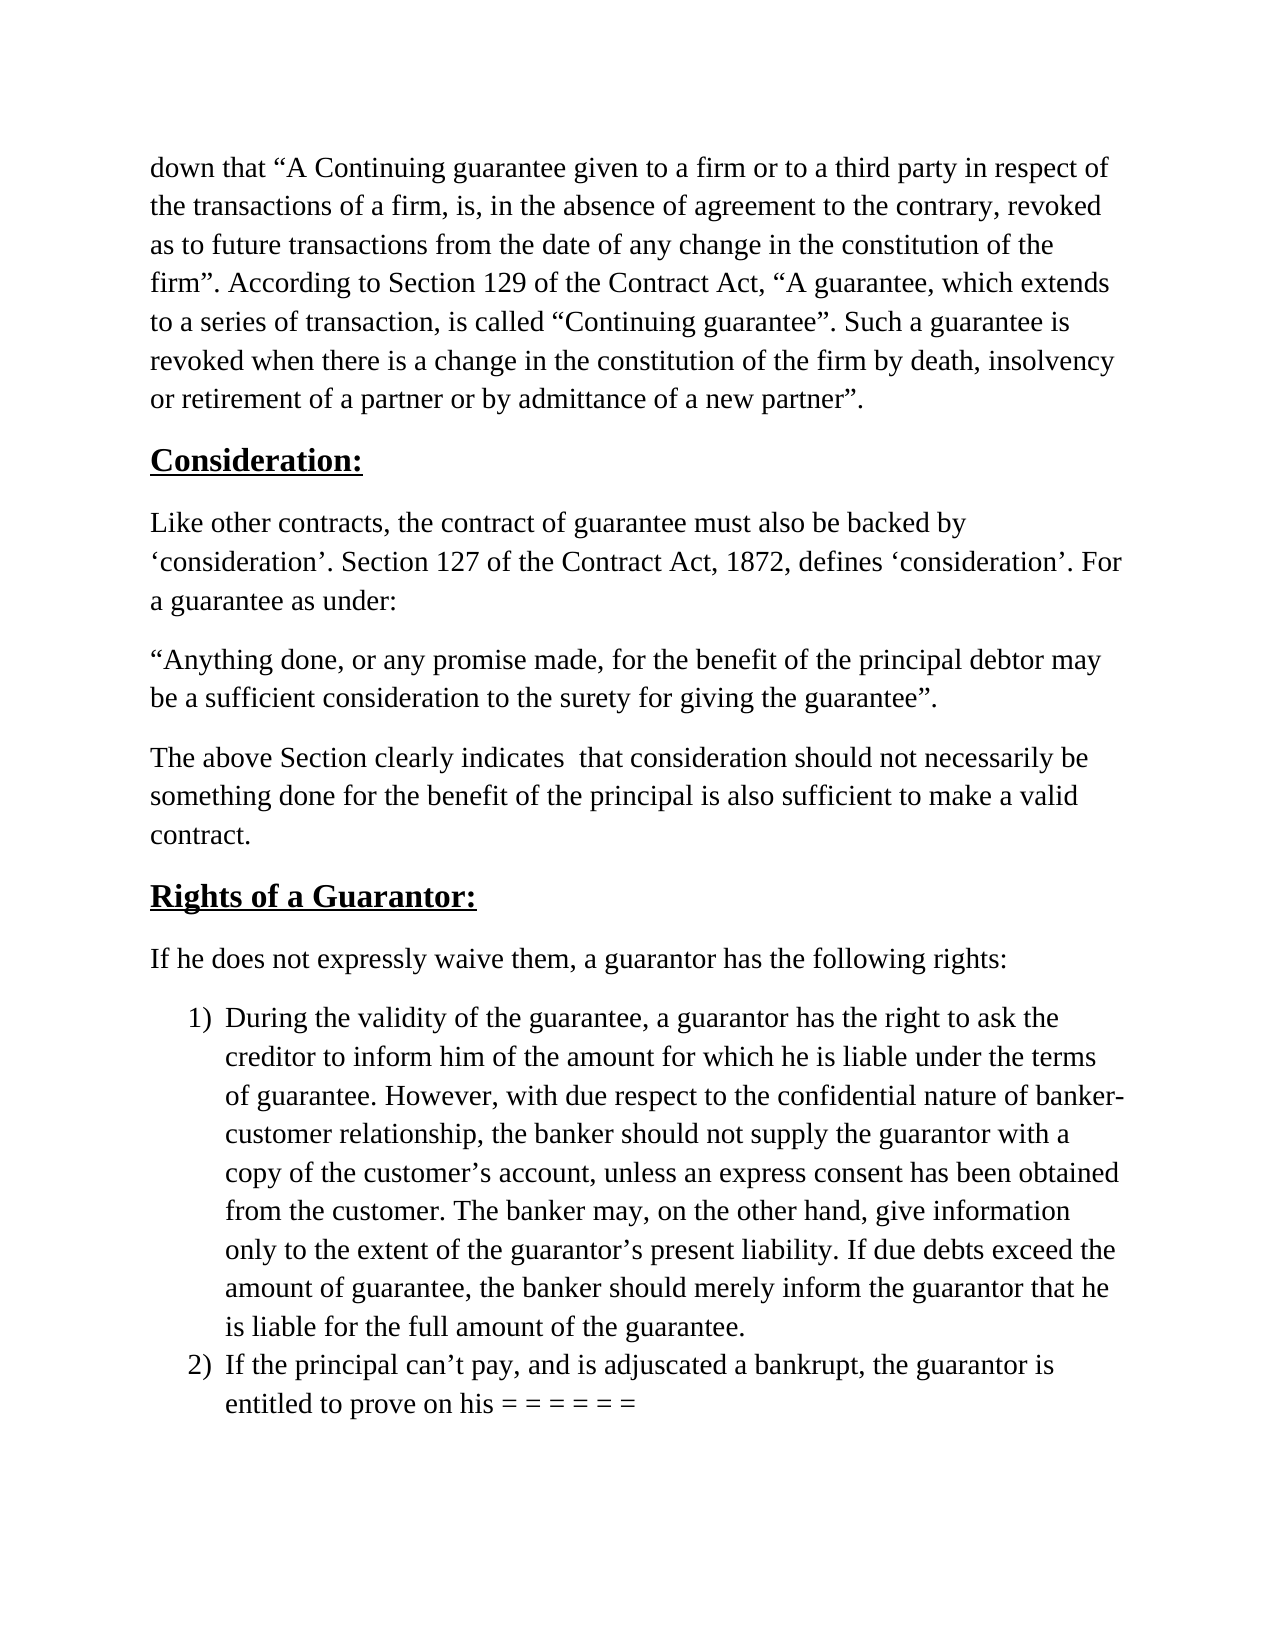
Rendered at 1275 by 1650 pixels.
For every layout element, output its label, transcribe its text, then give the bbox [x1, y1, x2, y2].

text “Anything done, or any promise made, for the benefit of the principal debtor may be a sufficient consideration to the surety for giving the guarantee”. [150, 642, 1125, 714]
text If he does not expressly waive them, a guarantor has the following rights: [150, 941, 1125, 975]
list If the principal can’t pay, and is adjuscated a bankrupt, the guarantor is entitled to prove on his = = = = = = [187, 1347, 1125, 1419]
text Like other contracts, the contract of guarantee must also be backed by ‘consideration’. Section 127 of the Contract Act, 1872, defines ‘consideration’. For a guarantee as under: [150, 506, 1125, 616]
text Consideration: [150, 441, 1125, 479]
text Rights of a Guarantor: [150, 876, 1125, 915]
list During the validity of the guarantee, a guarantor has the right to ask the creditor to inform him of the amount for which he is liable under the terms of guarantee. However, with due respect to the confidential nature of banker-customer relationship, the banker should not supply the guarantor with a copy of the customer’s account, unless an express consent has been obtained from the customer. The banker may, on the other hand, give information only to the extent of the guarantor’s present liability. If due debts exceed the amount of guarantee, the banker should merely inform the guarantor that he is liable for the full amount of the guarantee. [187, 1001, 1125, 1342]
text The above Section clearly indicates that consideration should not necessarily be something done for the benefit of the principal is also sufficient to make a valid contract. [150, 740, 1125, 851]
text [150, 150, 1125, 415]
